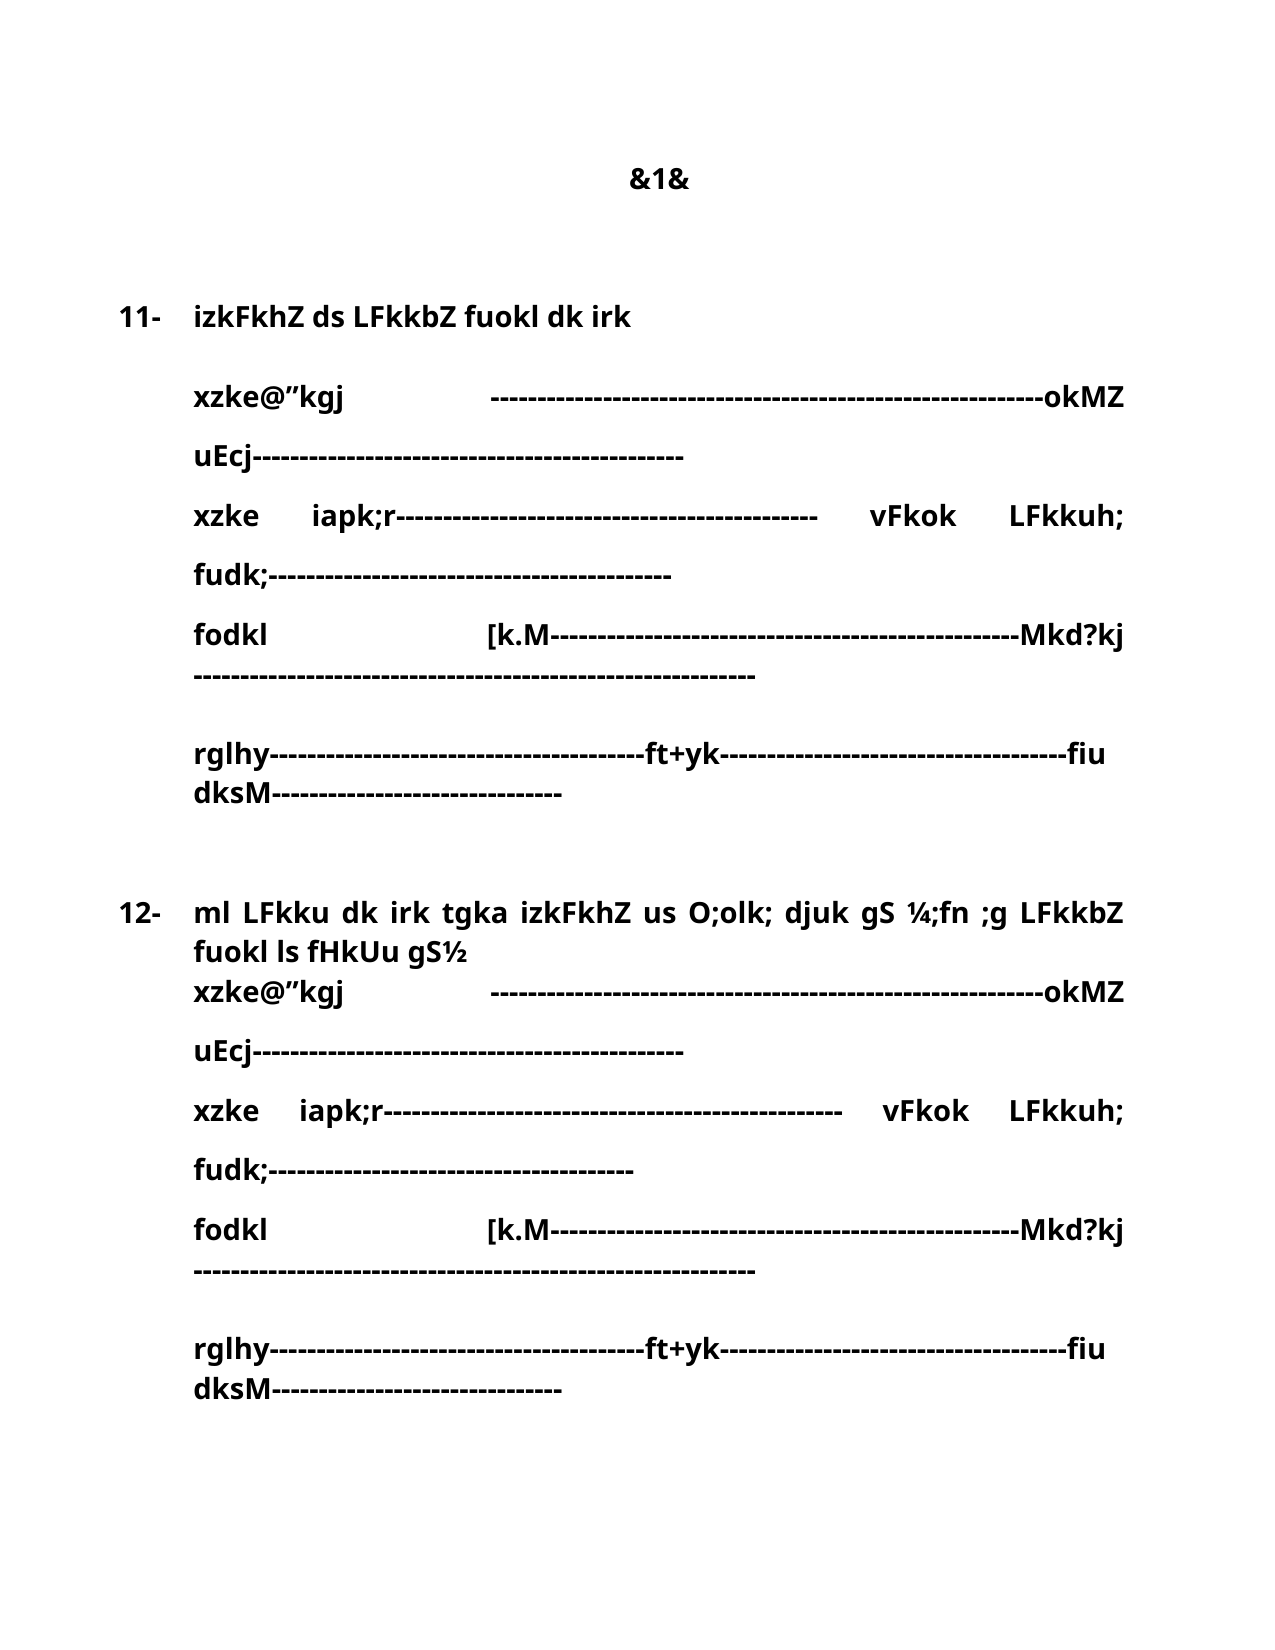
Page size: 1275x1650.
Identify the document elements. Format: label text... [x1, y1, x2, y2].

list izkFkhZ ds LFkkbZ fuokl dk irk [118, 297, 1125, 336]
list fodkl [k.M--------------------------------------------------Mkd?kj ------------------------------------------------------------ [193, 1209, 1125, 1288]
list xzke@”kgj -----------------------------------------------------------okMZ uEcj---------------------------------------------- [193, 971, 1125, 1070]
list rglhy----------------------------------------ft+yk-------------------------------------fiu dksM------------------------------- [193, 1328, 1125, 1408]
list rglhy----------------------------------------ft+yk-------------------------------------fiu dksM------------------------------- [193, 733, 1125, 812]
list xzke iapk;r--------------------------------------------- vFkok LFkkuh; fudk;------------------------------------------- [193, 495, 1125, 594]
list xzke@”kgj -----------------------------------------------------------okMZ uEcj---------------------------------------------- [193, 376, 1125, 475]
list &1& [193, 158, 1125, 198]
list fodkl [k.M--------------------------------------------------Mkd?kj ------------------------------------------------------------ [193, 614, 1125, 693]
list xzke iapk;r------------------------------------------------- vFkok LFkkuh; fudk;--------------------------------------- [193, 1090, 1125, 1189]
list ml LFkku dk irk tgka izkFkhZ us O;olk; djuk gS ¼;fn ;g LFkkbZ fuokl ls fHkUu gS½ [118, 892, 1125, 971]
